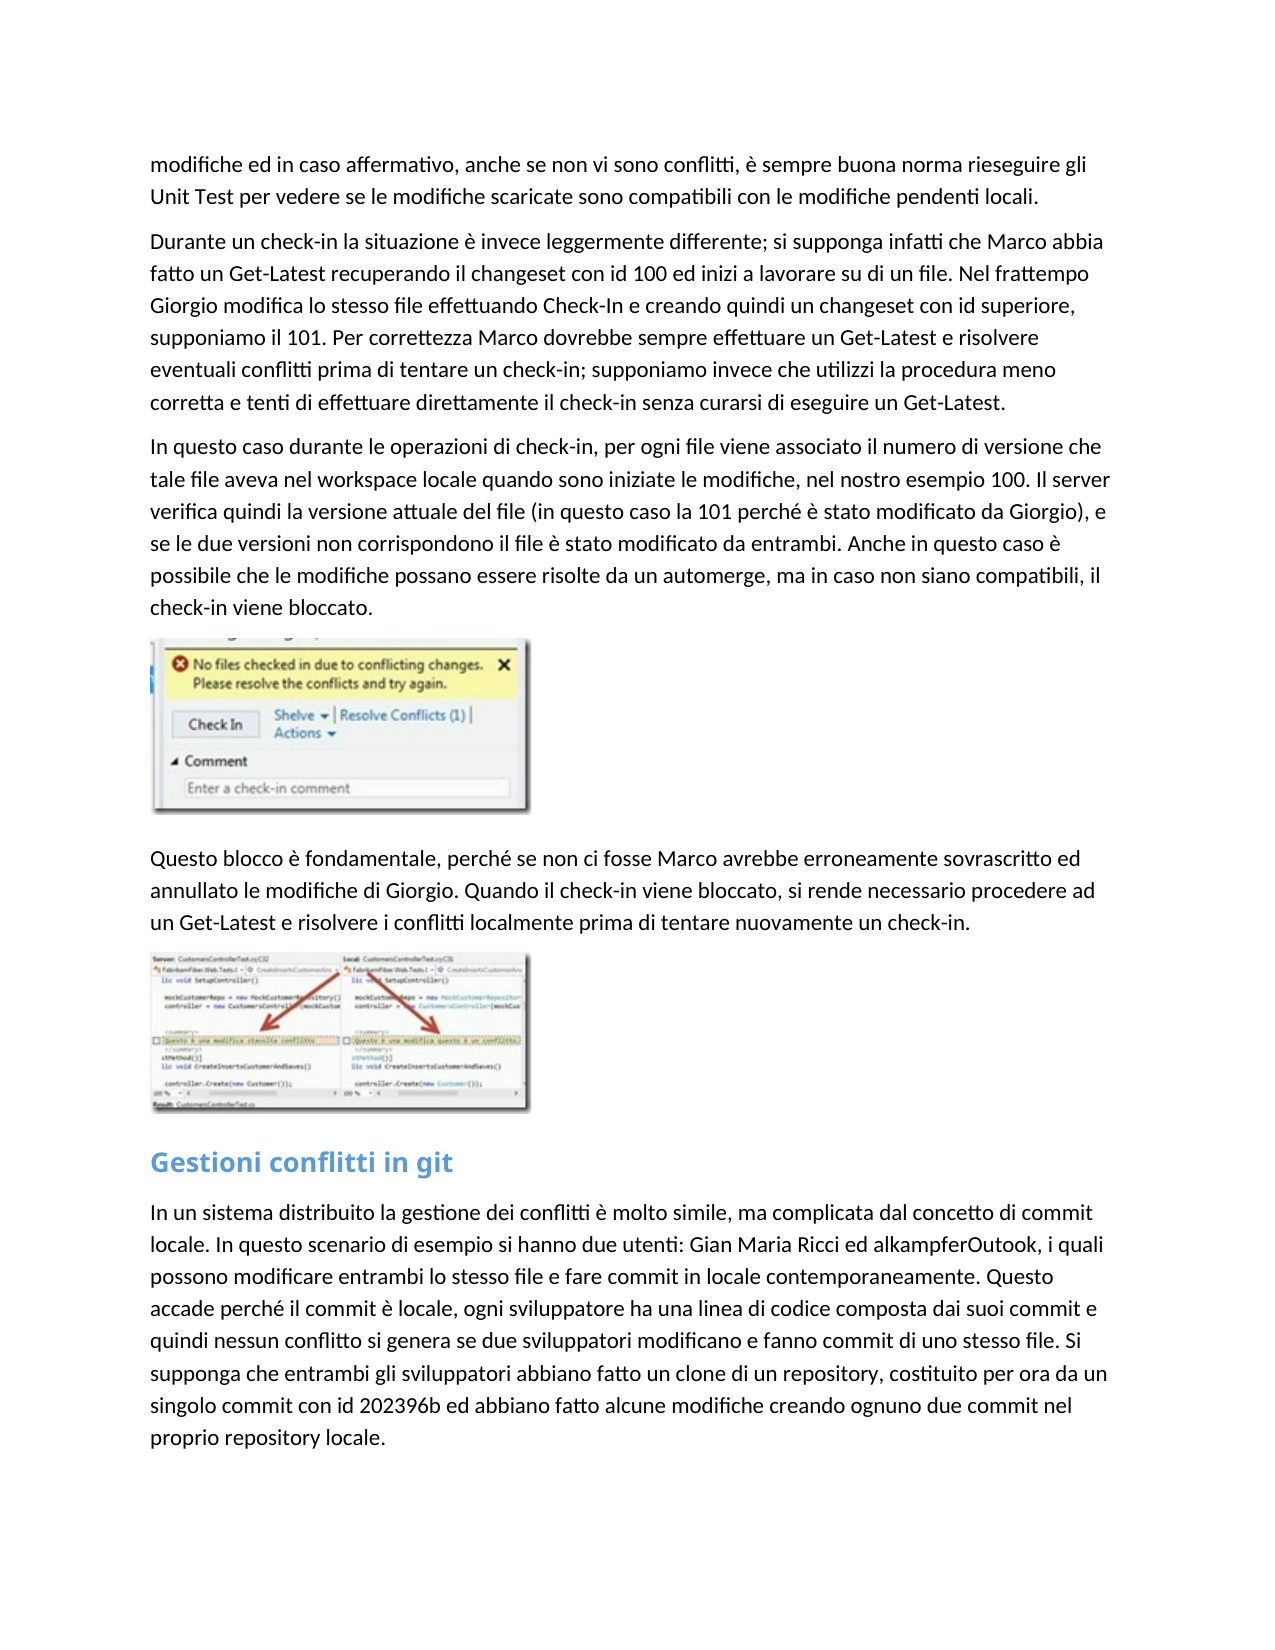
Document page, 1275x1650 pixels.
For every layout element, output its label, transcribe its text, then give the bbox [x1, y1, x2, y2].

picture [150, 638, 532, 815]
text Questo blocco è fondamentale, perché se non ci fosse Marco avrebbe erroneamente sovrascritto ed annullato le modifiche di Giorgio. Quando il check-in viene bloccato, si rende necessario procedere ad un Get-Latest e risolvere i conflitti localmente prima di tentare nuovamente un check-in. [150, 844, 1125, 936]
picture [150, 952, 532, 1114]
text Durante un check-in la situazione è invece leggermente differente; si supponga infatti che Marco abbia fatto un Get-Latest recuperando il changeset con id 100 ed inizi a lavorare su di un file. Nel frattempo Giorgio modifica lo stesso file effettuando Check-In e creando quindi un changeset con id superiore, supponiamo il 101. Per correttezza Marco dovrebbe sempre effettuare un Get-Latest e risolvere eventuali conflitti prima di tentare un check-in; supponiamo invece che utilizzi la procedura meno corretta e tenti di effettuare direttamente il check-in senza curarsi di eseguire un Get-Latest. [150, 227, 1125, 416]
subtitle Gestioni conflitti in git [150, 1143, 1125, 1180]
text In un sistema distribuito la gestione dei conflitti è molto simile, ma complicata dal concetto di commit locale. In questo scenario di esempio si hanno due utenti: Gian Maria Ricci ed alkampferOutook, i quali possono modificare entrambi lo stesso file e fare commit in locale contemporaneamente. Questo accade perché il commit è locale, ogni sviluppatore ha una linea di codice composta dai suoi commit e quindi nessun conflitto si genera se due sviluppatori modificano e fanno commit di uno stesso file. Si supponga che entrambi gli sviluppatori abbiano fatto un clone di un repository, costituito per ora da un singolo commit con id 202396b ed abbiano fatto alcune modifiche creando ognuno due commit nel proprio repository locale. [150, 1198, 1125, 1451]
text In questo caso durante le operazioni di check-in, per ogni file viene associato il numero di versione che tale file aveva nel workspace locale quando sono iniziate le modifiche, nel nostro esempio 100. Il server verifica quindi la versione attuale del file (in questo caso la 101 perché è stato modificato da Giorgio), e se le due versioni non corrispondono il file è stato modificato da entrambi. Anche in questo caso è possibile che le modifiche possano essere risolte da un automerge, ma in caso non siano compatibili, il check-in viene bloccato. [150, 432, 1125, 621]
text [150, 150, 1125, 210]
